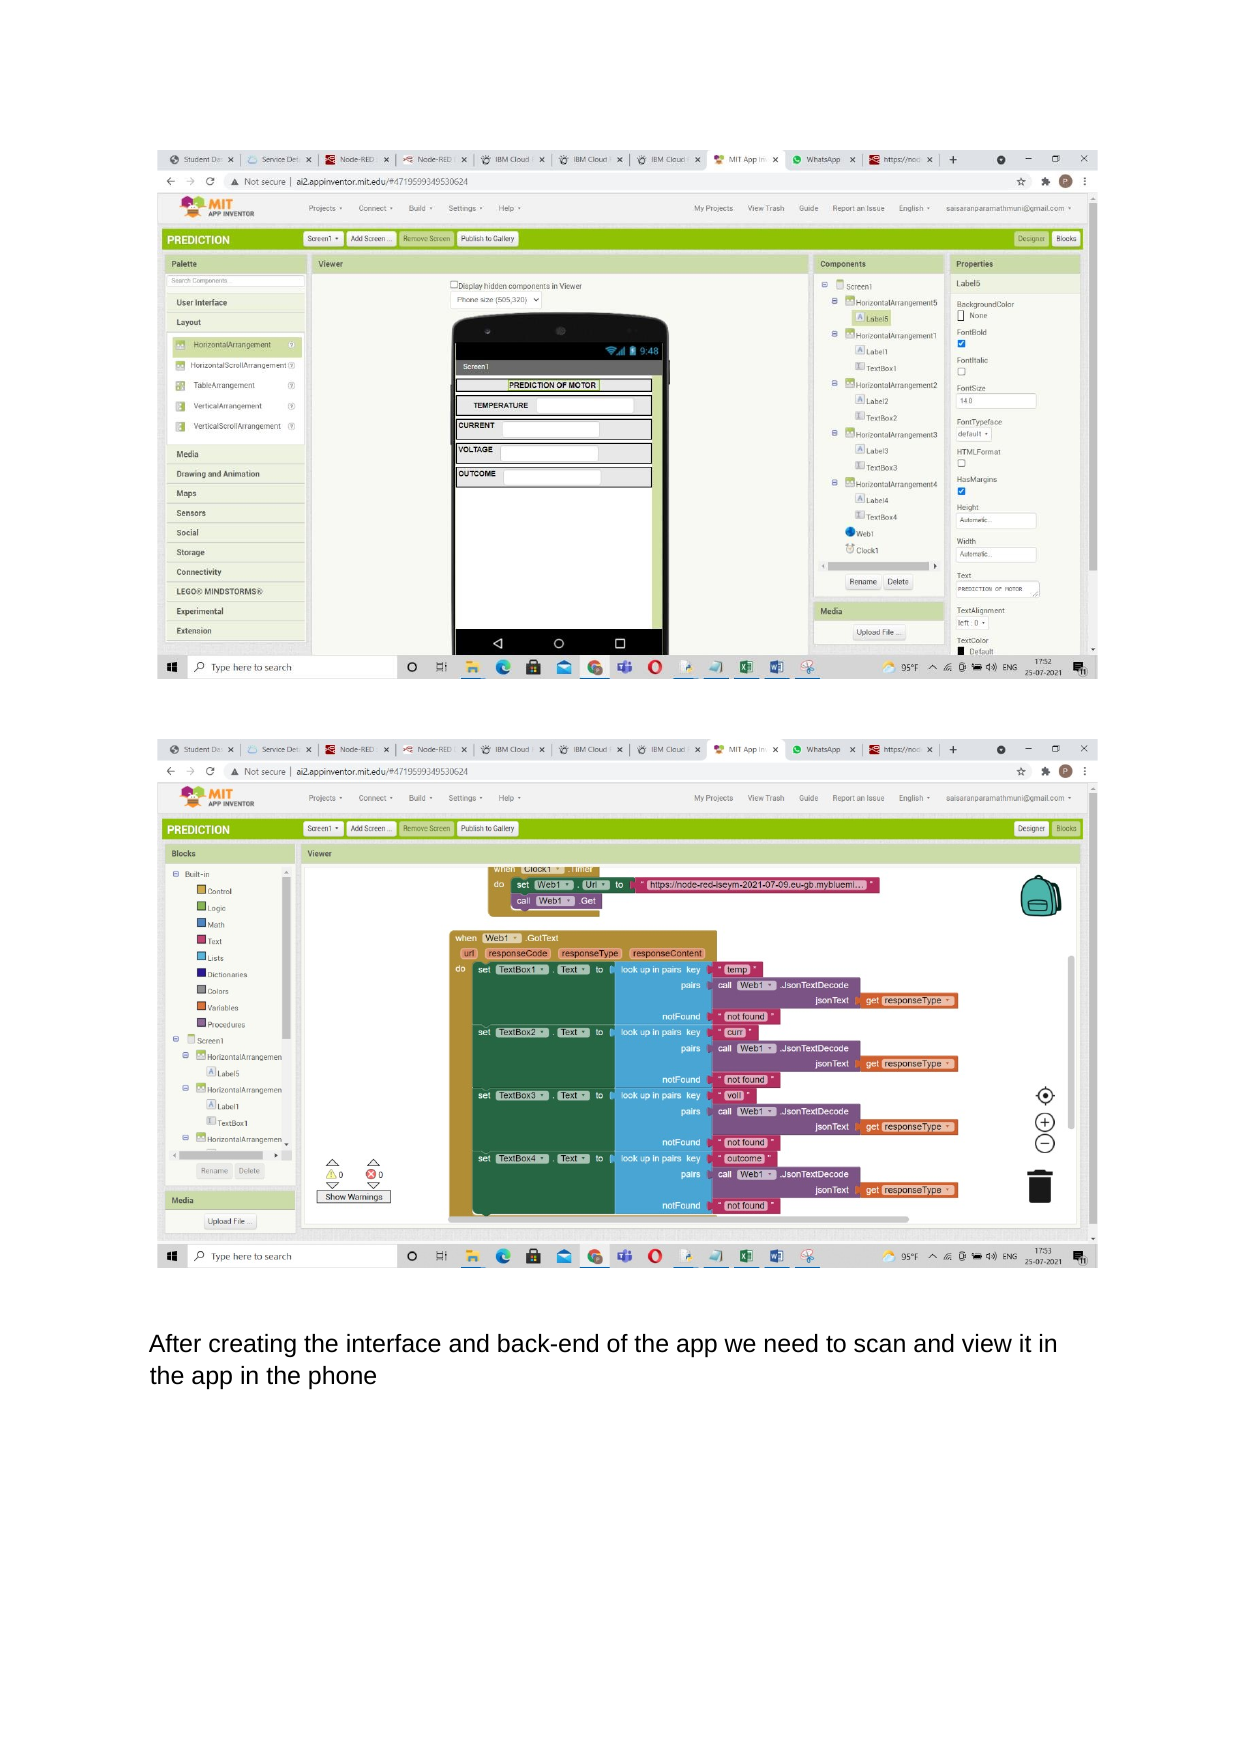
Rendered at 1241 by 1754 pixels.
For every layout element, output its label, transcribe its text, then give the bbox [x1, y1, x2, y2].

text After creating the interface and back-end of the app we need to scan and view it in the app in the phone [148, 1329, 1091, 1390]
picture [157, 739, 1098, 1268]
picture [157, 150, 1098, 679]
